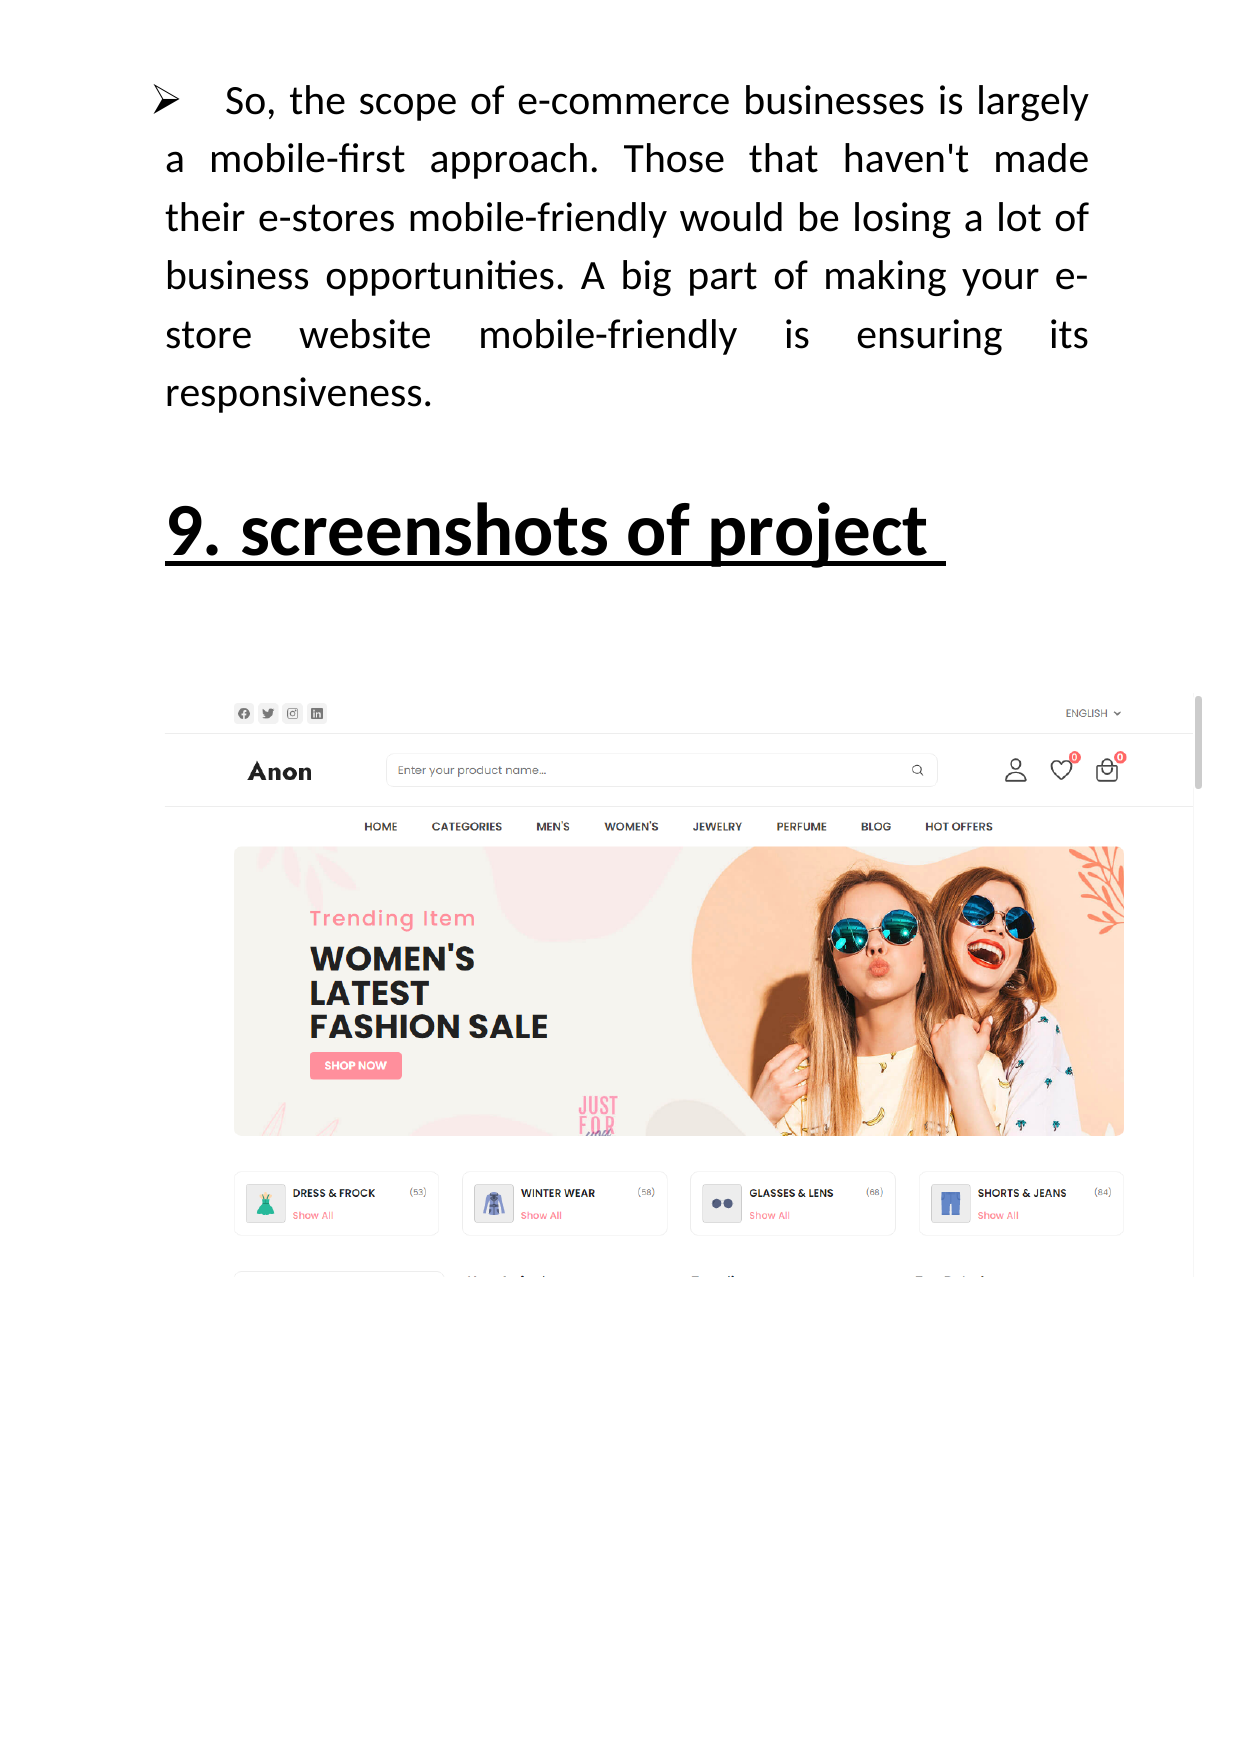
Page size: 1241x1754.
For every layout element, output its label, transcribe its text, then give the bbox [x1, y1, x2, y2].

list So, the scope of e-commerce businesses is largely a mobile-first approach. Those that haven't made their e-stores mobile-friendly would be losing a lot of business opportunities. A big part of making your e-store website mobile-friendly is ensuring its responsiveness. [150, 74, 1090, 417]
picture [164, 693, 1203, 1277]
list 9. screenshots of project [165, 483, 1090, 574]
